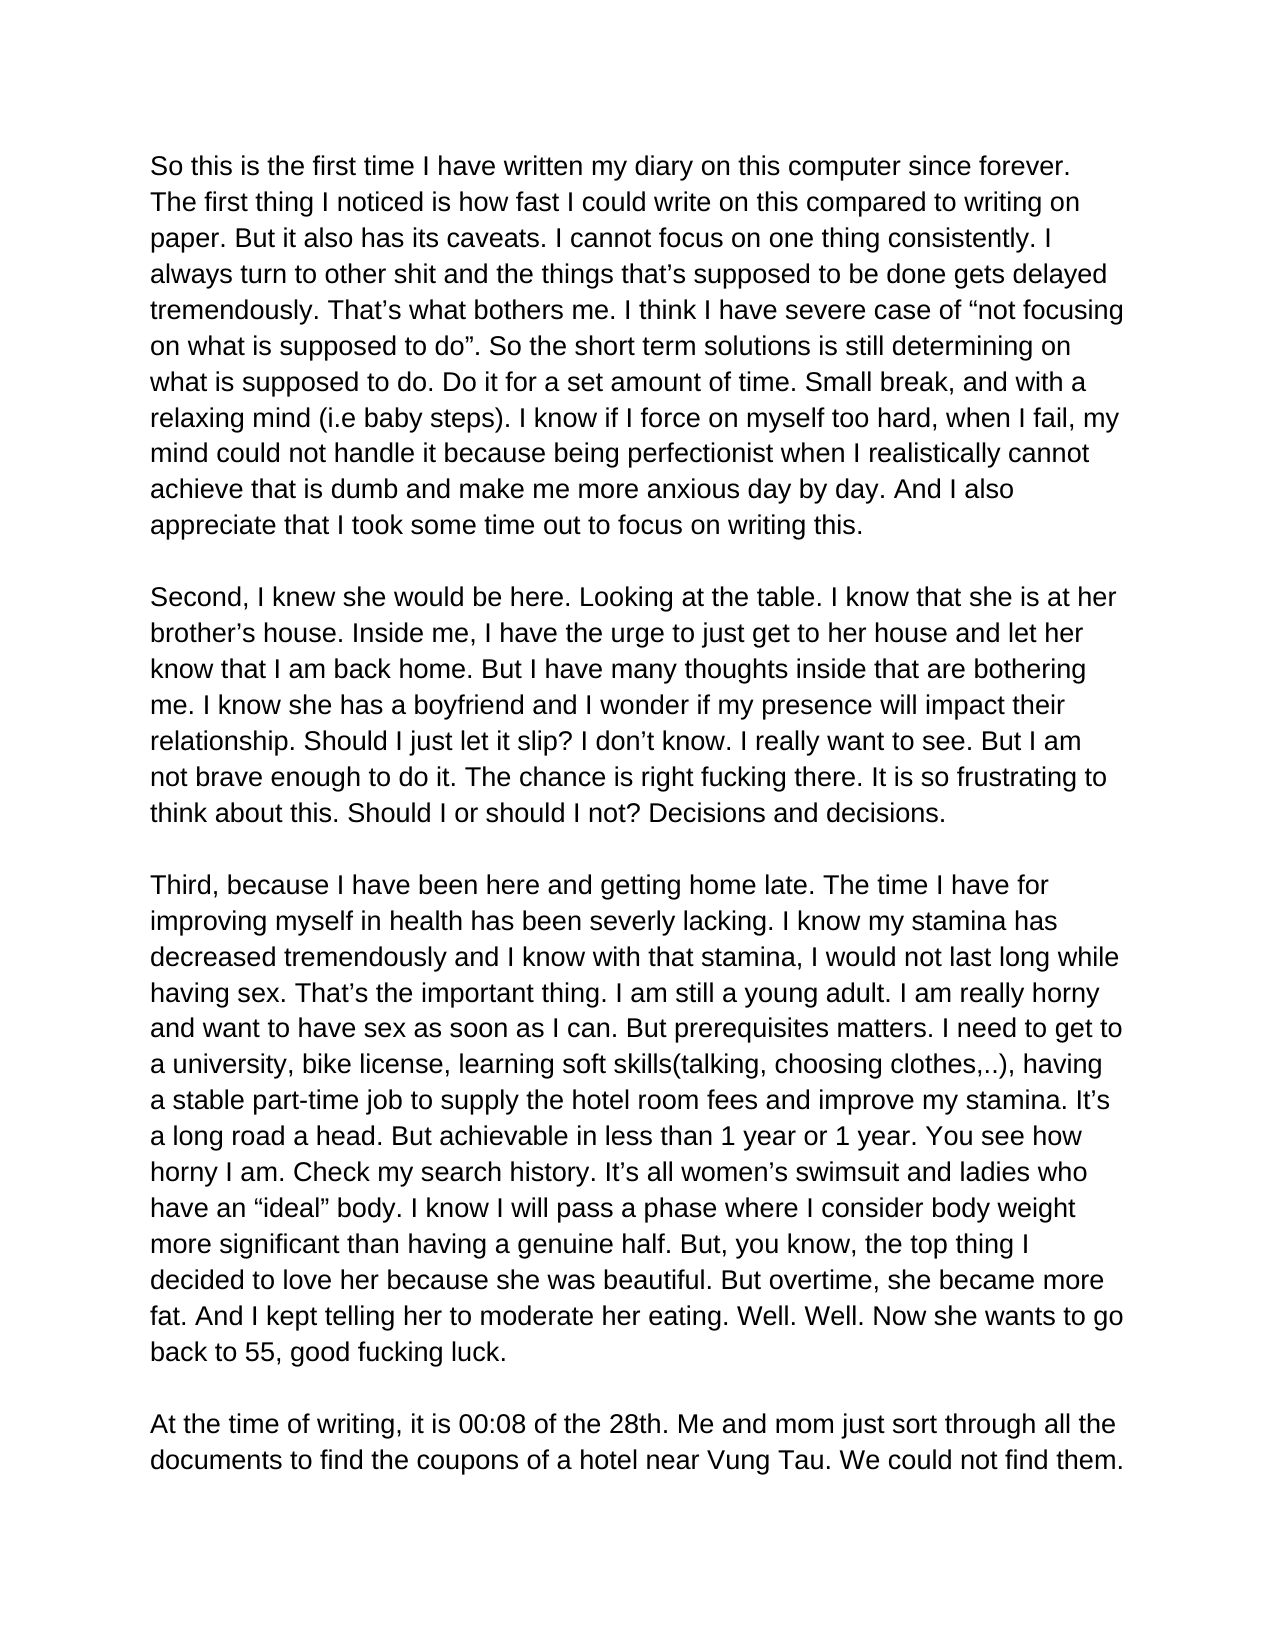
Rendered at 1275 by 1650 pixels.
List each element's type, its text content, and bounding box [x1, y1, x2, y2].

text So this is the first time I have written my diary on this computer since forever. The first thing I noticed is how fast I could write on this compared to writing on paper. But it also has its caveats. I cannot focus on one thing consistently. I always turn to other shit and the things that’s supposed to be done gets delayed tremendously. That’s what bothers me. I think I have severe case of “not focusing on what is supposed to do”. So the short term solutions is still determining on what is supposed to do. Do it for a set amount of time. Small break, and with a relaxing mind (i.e baby steps). I know if I force on myself too hard, when I fail, my mind could not handle it because being perfectionist when I realistically cannot achieve that is dumb and make me more anxious day by day. And I also appreciate that I took some time out to focus on writing this. [150, 150, 1125, 541]
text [150, 1408, 1125, 1475]
text Second, I knew she would be here. Looking at the table. I know that she is at her brother’s house. Inside me, I have the urge to just get to her house and let her know that I am back home. But I have many thoughts inside that are bothering me. I know she has a boyfriend and I wonder if my presence will impact their relationship. Should I just let it slip? I don’t know. I really want to see. But I am not brave enough to do it. The chance is right fucking there. It is so frustrating to think about this. Should I or should I not? Decisions and decisions. [150, 581, 1125, 828]
text Third, because I have been here and getting home late. The time I have for improving myself in health has been severly lacking. I know my stamina has decreased tremendously and I know with that stamina, I would not last long while having sex. That’s the important thing. I am still a young adult. I am really horny and want to have sex as soon as I can. But prerequisites matters. I need to get to a university, bike license, learning soft skills(talking, choosing clothes,..), having a stable part-time job to supply the hotel room fees and improve my stamina. It’s a long road a head. But achievable in less than 1 year or 1 year. You see how horny I am. Check my search history. It’s all women’s swimsuit and ladies who have an “ideal” body. I know I will pass a phase where I consider body weight more significant than having a genuine half. But, you know, the top thing I decided to love her because she was beautiful. But overtime, she became more fat. And I kept telling her to moderate her eating. Well. Well. Now she wants to go back to 55, good fucking luck. [150, 869, 1125, 1367]
